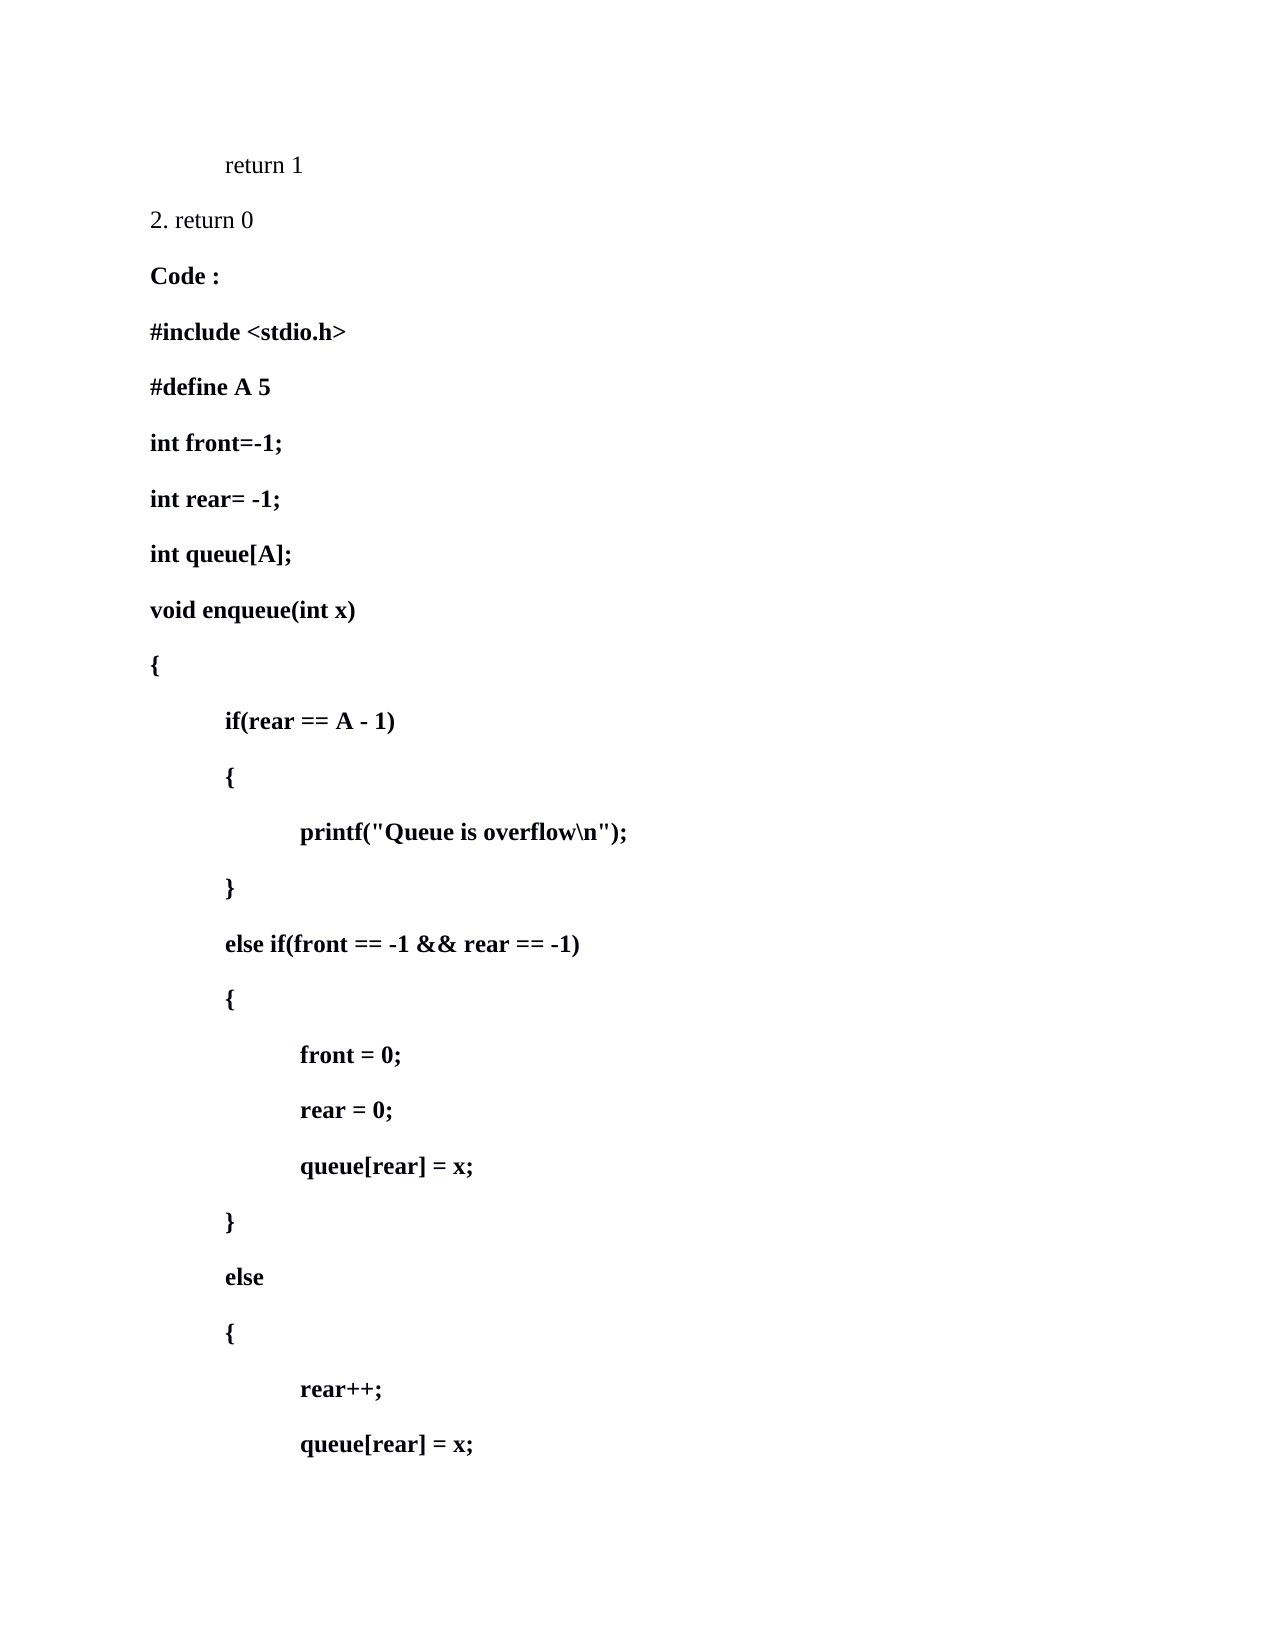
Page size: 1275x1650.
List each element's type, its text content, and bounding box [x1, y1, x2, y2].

text { [150, 651, 1125, 679]
text else if(front == -1 && rear == -1) [150, 929, 1125, 957]
text int queue[A]; [150, 539, 1125, 568]
text } [150, 1207, 1125, 1236]
text if(rear == A - 1) [150, 706, 1125, 735]
text queue[rear] = x; [150, 1151, 1125, 1180]
text else [150, 1262, 1125, 1291]
text int front=-1; [150, 428, 1125, 457]
text return 1 [150, 150, 1125, 179]
text #define A 5 [150, 372, 1125, 401]
text front = 0; [150, 1040, 1125, 1069]
text #include <stdio.h> [150, 317, 1125, 346]
text } [150, 873, 1125, 902]
text 2. return 0 [150, 206, 1125, 234]
text { [150, 762, 1125, 791]
text { [150, 984, 1125, 1013]
text int rear= -1; [150, 484, 1125, 512]
text { [150, 1318, 1125, 1347]
text rear++; [150, 1374, 1125, 1402]
text void enqueue(int x) [150, 595, 1125, 624]
text queue[rear] = x; [150, 1429, 1125, 1458]
text Code : [150, 261, 1125, 290]
text printf("Queue is overflow\n"); [150, 817, 1125, 846]
text rear = 0; [150, 1096, 1125, 1124]
